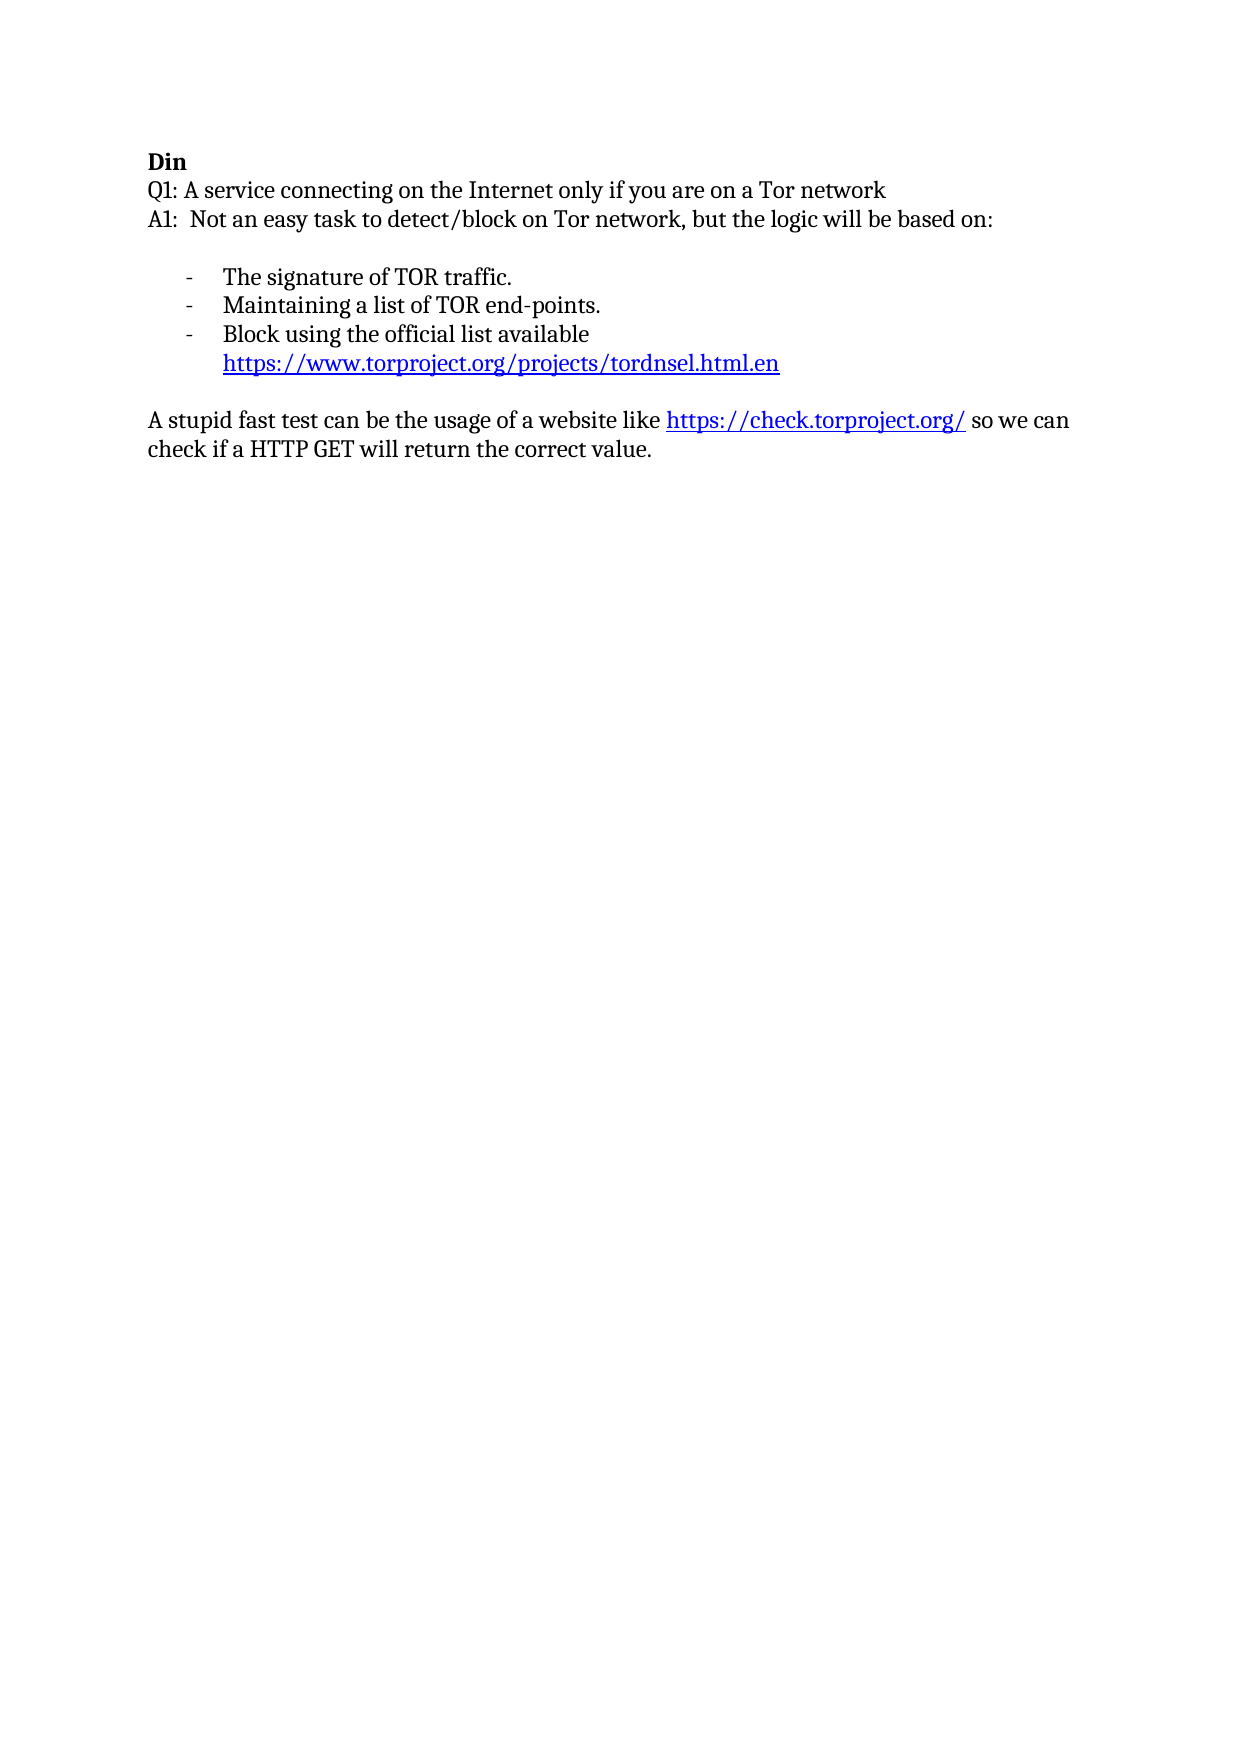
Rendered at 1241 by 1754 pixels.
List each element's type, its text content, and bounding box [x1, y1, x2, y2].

text Din [148, 148, 1093, 176]
text A stupid fast test can be the usage of a website like https://check.torproject.org/ so we can check if a HTTP GET will return the correct value. [148, 406, 1093, 464]
text Q1: A service connecting on the Internet only if you are on a Tor network [148, 176, 1093, 205]
list Maintaining a list of TOR end-points. [185, 291, 1093, 320]
list Block using the official list available https://www.torproject.org/projects/tordnsel.html.en [185, 320, 1093, 378]
text A1: Not an easy task to detect/block on Tor network, but the logic will be based on: [148, 205, 1093, 234]
list The signature of TOR traffic. [185, 263, 1093, 291]
